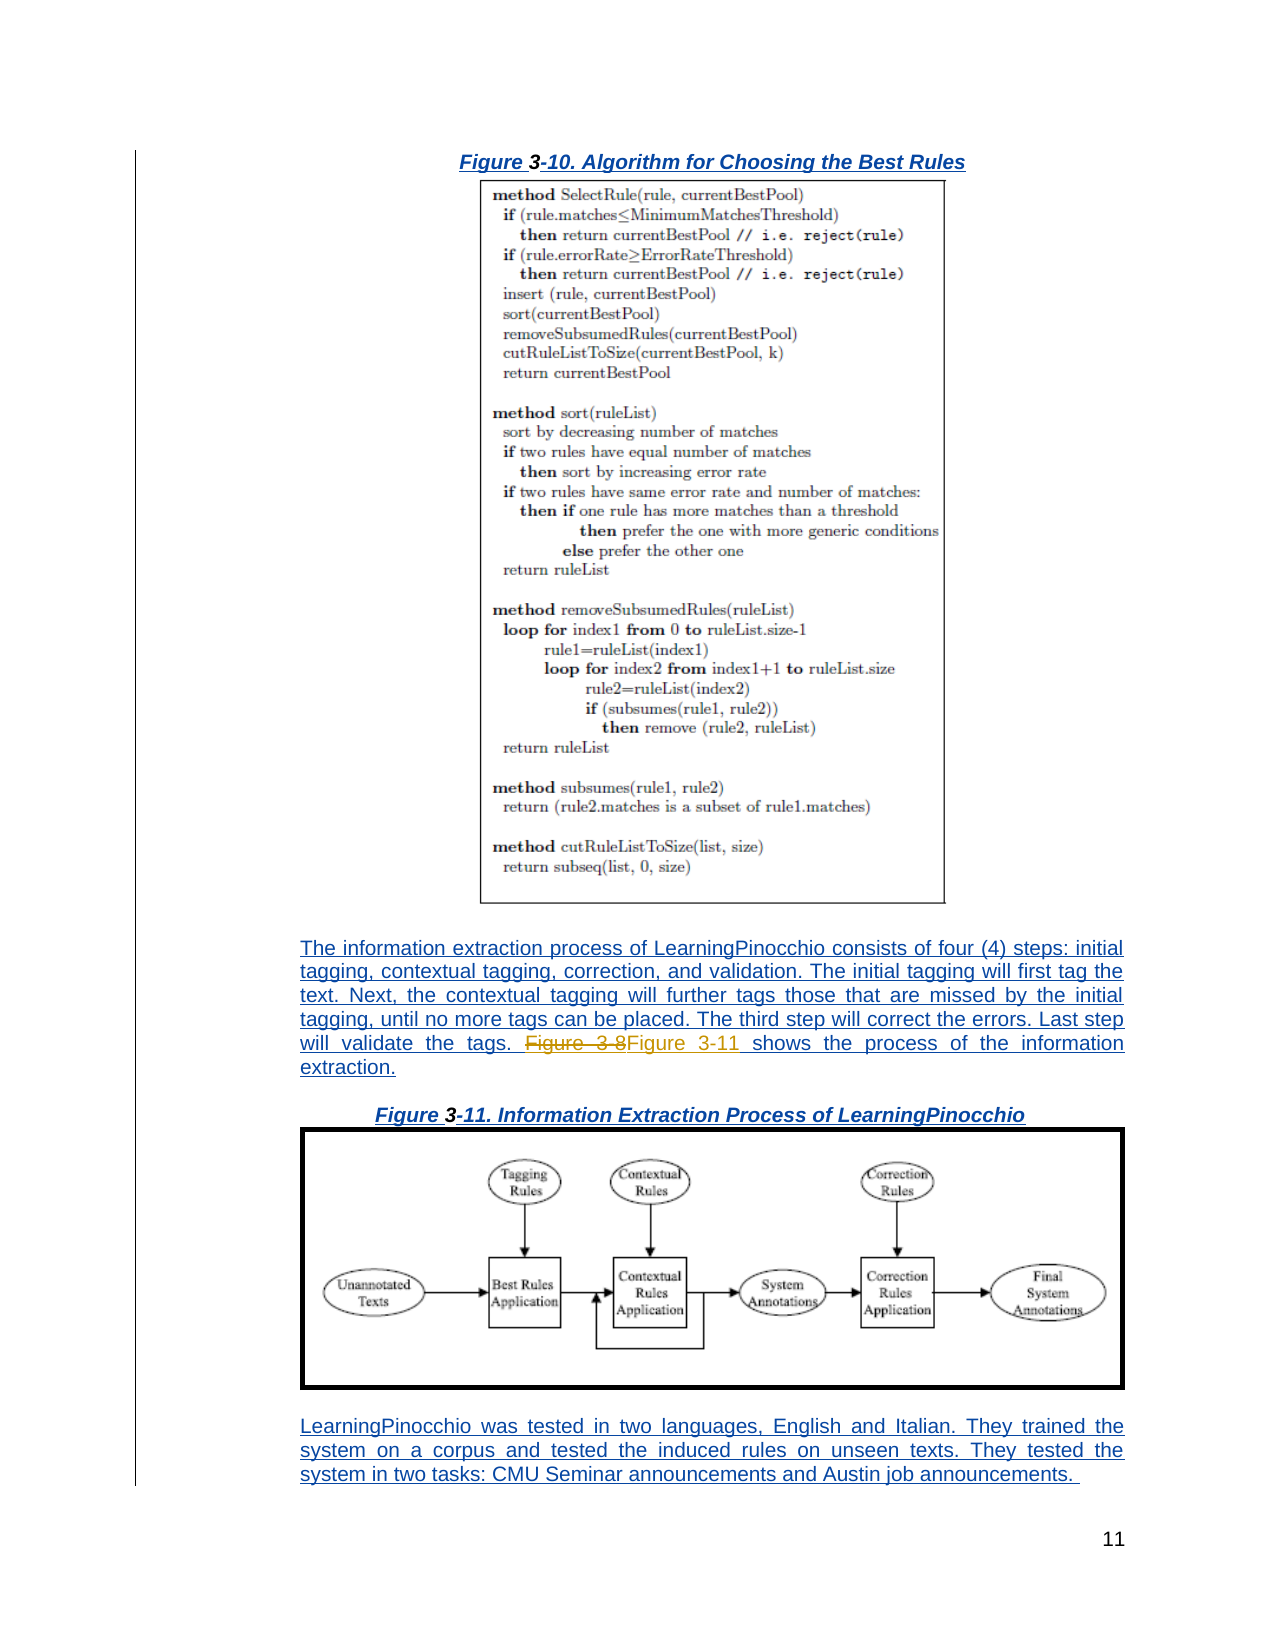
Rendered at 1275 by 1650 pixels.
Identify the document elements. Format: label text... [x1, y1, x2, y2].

picture [473, 173, 952, 912]
text 3 [225, 150, 1125, 174]
picture [305, 1132, 1120, 1385]
text 3 [300, 1103, 1125, 1127]
